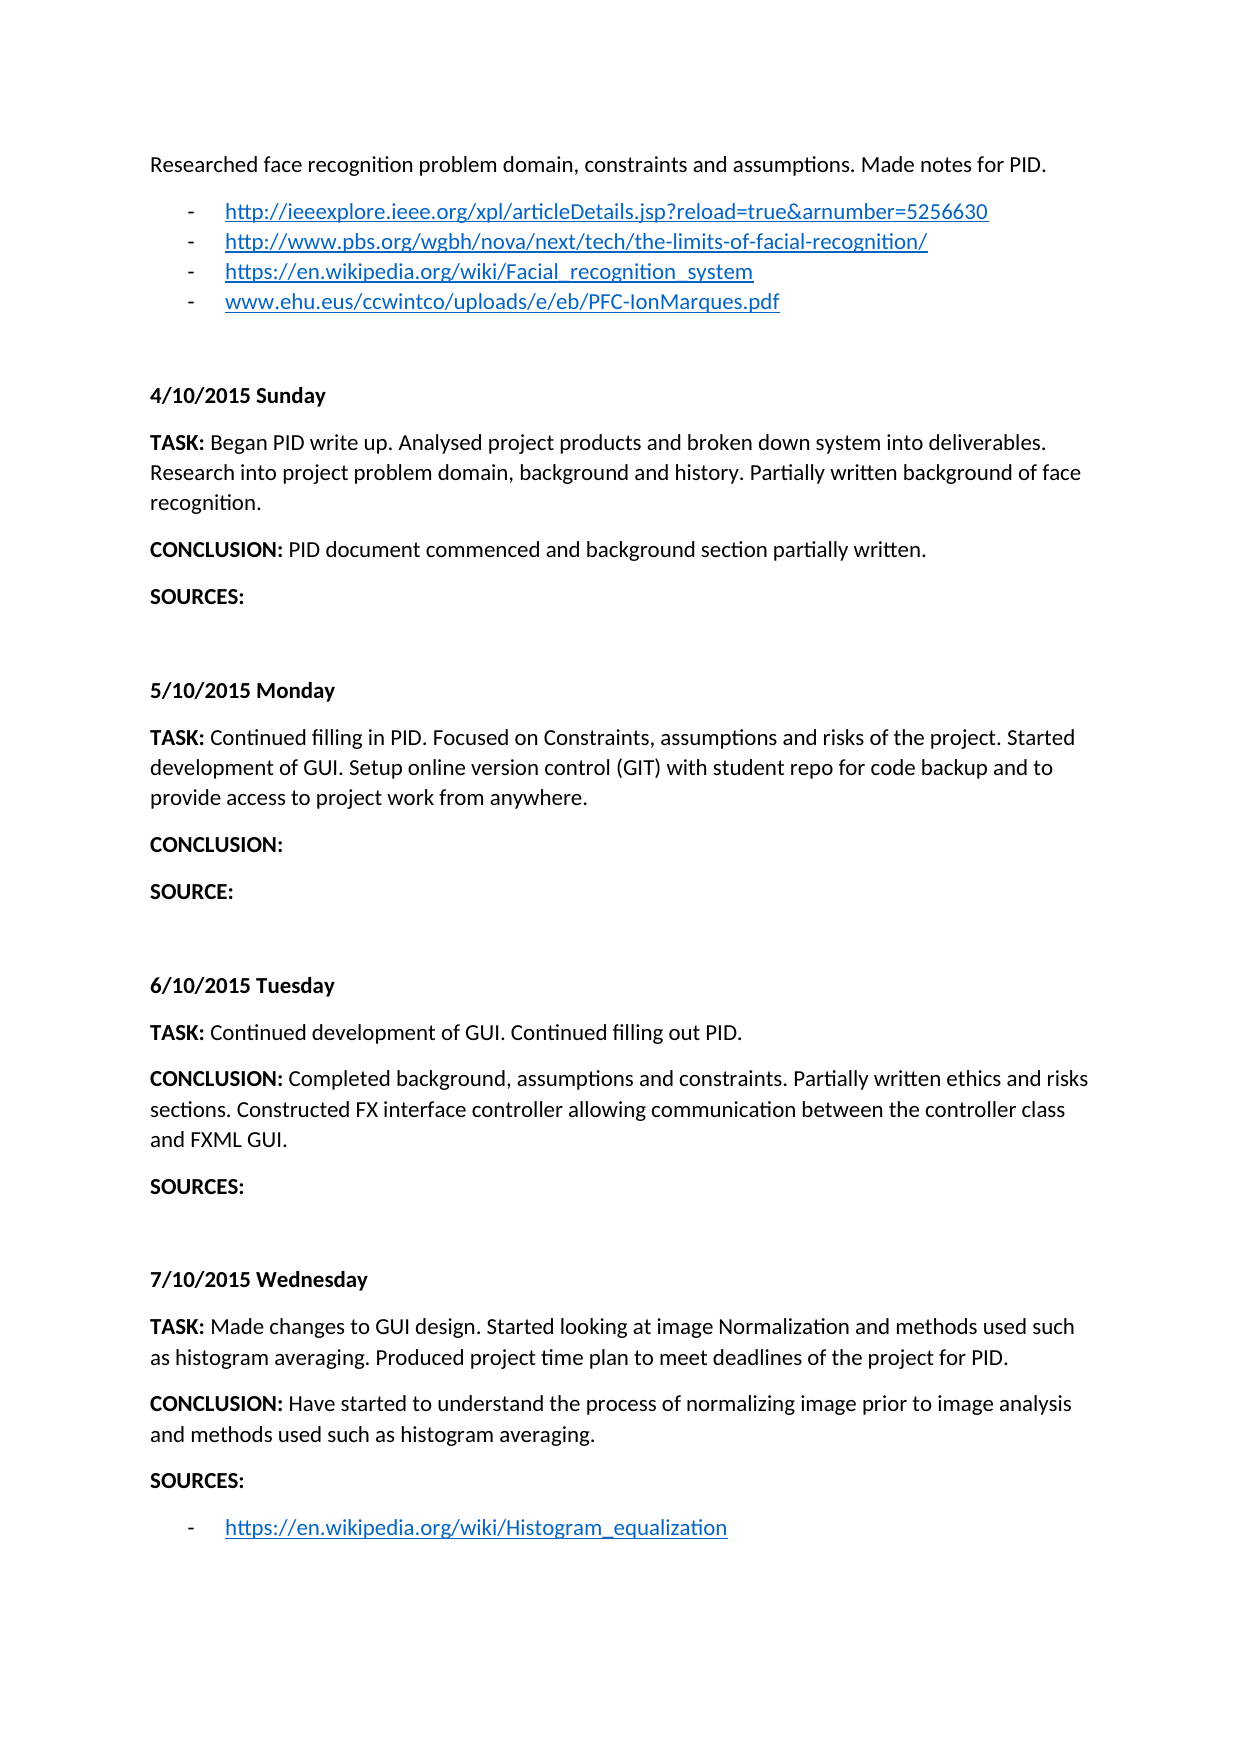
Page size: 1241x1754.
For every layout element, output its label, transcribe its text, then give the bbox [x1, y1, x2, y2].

text 5/10/2015 Monday [150, 676, 1090, 704]
text SOURCES: [150, 582, 1090, 610]
text TASK: Made changes to GUI design. Started looking at image Normalization and methods used such as histogram averaging. Produced project time plan to meet deadlines of the project for PID. [150, 1312, 1090, 1371]
list https://en.wikipedia.org/wiki/Facial_recognition_system [187, 257, 1090, 285]
list https://en.wikipedia.org/wiki/Histogram_equalization [187, 1513, 1090, 1542]
text 7/10/2015 Wednesday [150, 1266, 1090, 1294]
text TASK: Continued filling in PID. Focused on Constraints, assumptions and risks of the project. Started development of GUI. Setup online version control (GIT) with student repo for code backup and to provide access to project work from anywhere. [150, 723, 1090, 811]
text Researched face recognition problem domain, constraints and assumptions. Made notes for PID. [150, 150, 1090, 178]
list http://www.pbs.org/wgbh/nova/next/tech/the-limits-of-facial-recognition/ [187, 227, 1090, 255]
list www.ehu.eus/ccwintco/uploads/e/eb/PFC-IonMarques.pdf [187, 287, 1090, 316]
text TASK: Began PID write up. Analysed project products and broken down system into deliverables. Research into project problem domain, background and history. Partially written background of face recognition. [150, 428, 1090, 517]
text 6/10/2015 Tuesday [150, 971, 1090, 999]
text SOURCES: [150, 1172, 1090, 1200]
text SOURCES: [150, 1467, 1090, 1495]
text SOURCE: [150, 877, 1090, 905]
text CONCLUSION: PID document commenced and background section partially written. [150, 535, 1090, 563]
text CONCLUSION: [150, 830, 1090, 858]
text CONCLUSION: Have started to understand the process of normalizing image prior to image analysis and methods used such as histogram averaging. [150, 1389, 1090, 1448]
text CONCLUSION: Completed background, assumptions and constraints. Partially written ethics and risks sections. Constructed FX interface controller allowing communication between the controller class and FXML GUI. [150, 1064, 1090, 1153]
list http://ieeexplore.ieee.org/xpl/articleDetails.jsp?reload=true&arnumber=5256630 [187, 197, 1090, 225]
text TASK: Continued development of GUI. Continued filling out PID. [150, 1018, 1090, 1046]
text 4/10/2015 Sunday [150, 381, 1090, 409]
